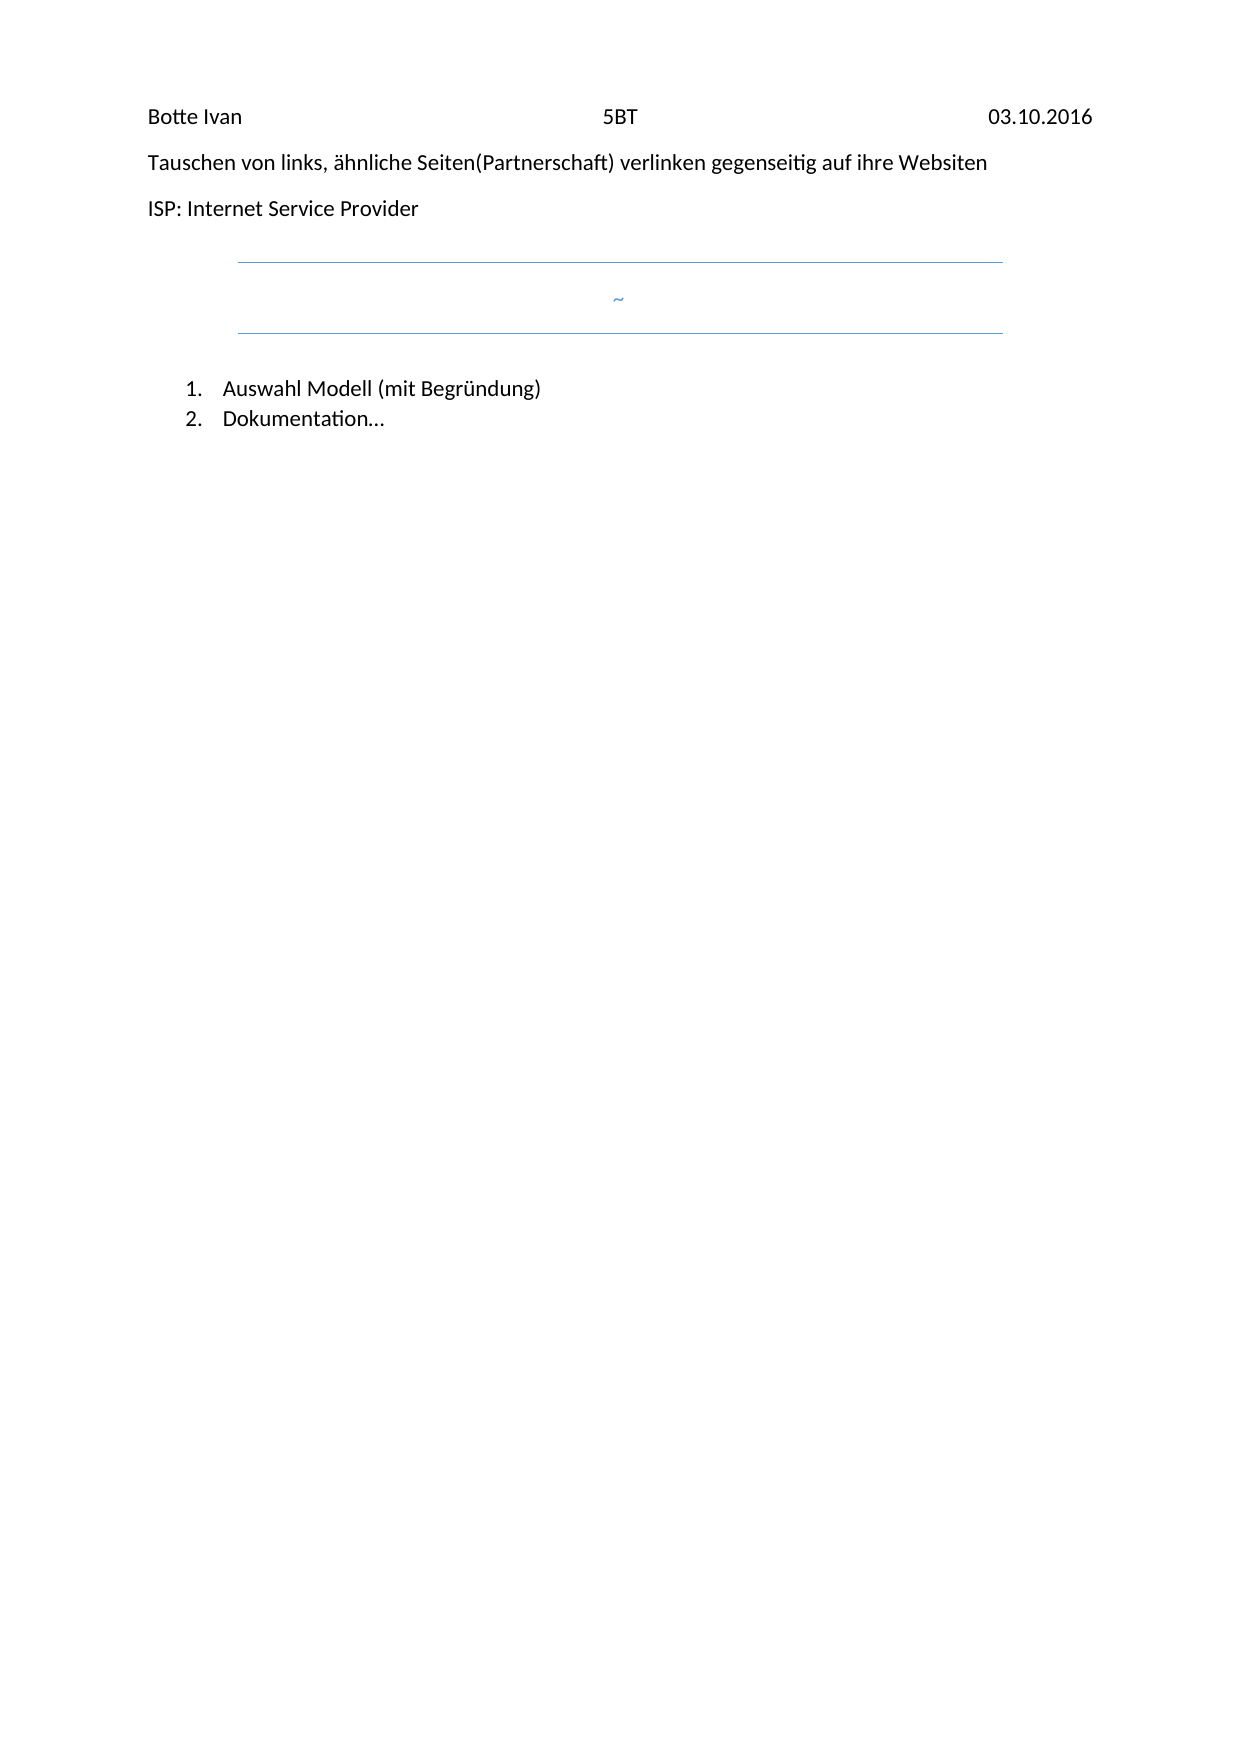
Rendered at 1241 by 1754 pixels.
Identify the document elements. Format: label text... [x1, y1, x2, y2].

text Tauschen von links, ähnliche Seiten(Partnerschaft) verlinken gegenseitig auf ihre Websiten [148, 148, 1093, 176]
text ~ [238, 263, 1003, 333]
text ISP: Internet Service Provider [148, 194, 1093, 222]
list Auswahl Modell (mit Begründung) [185, 374, 1093, 402]
list Dokumentation… [185, 404, 1093, 432]
